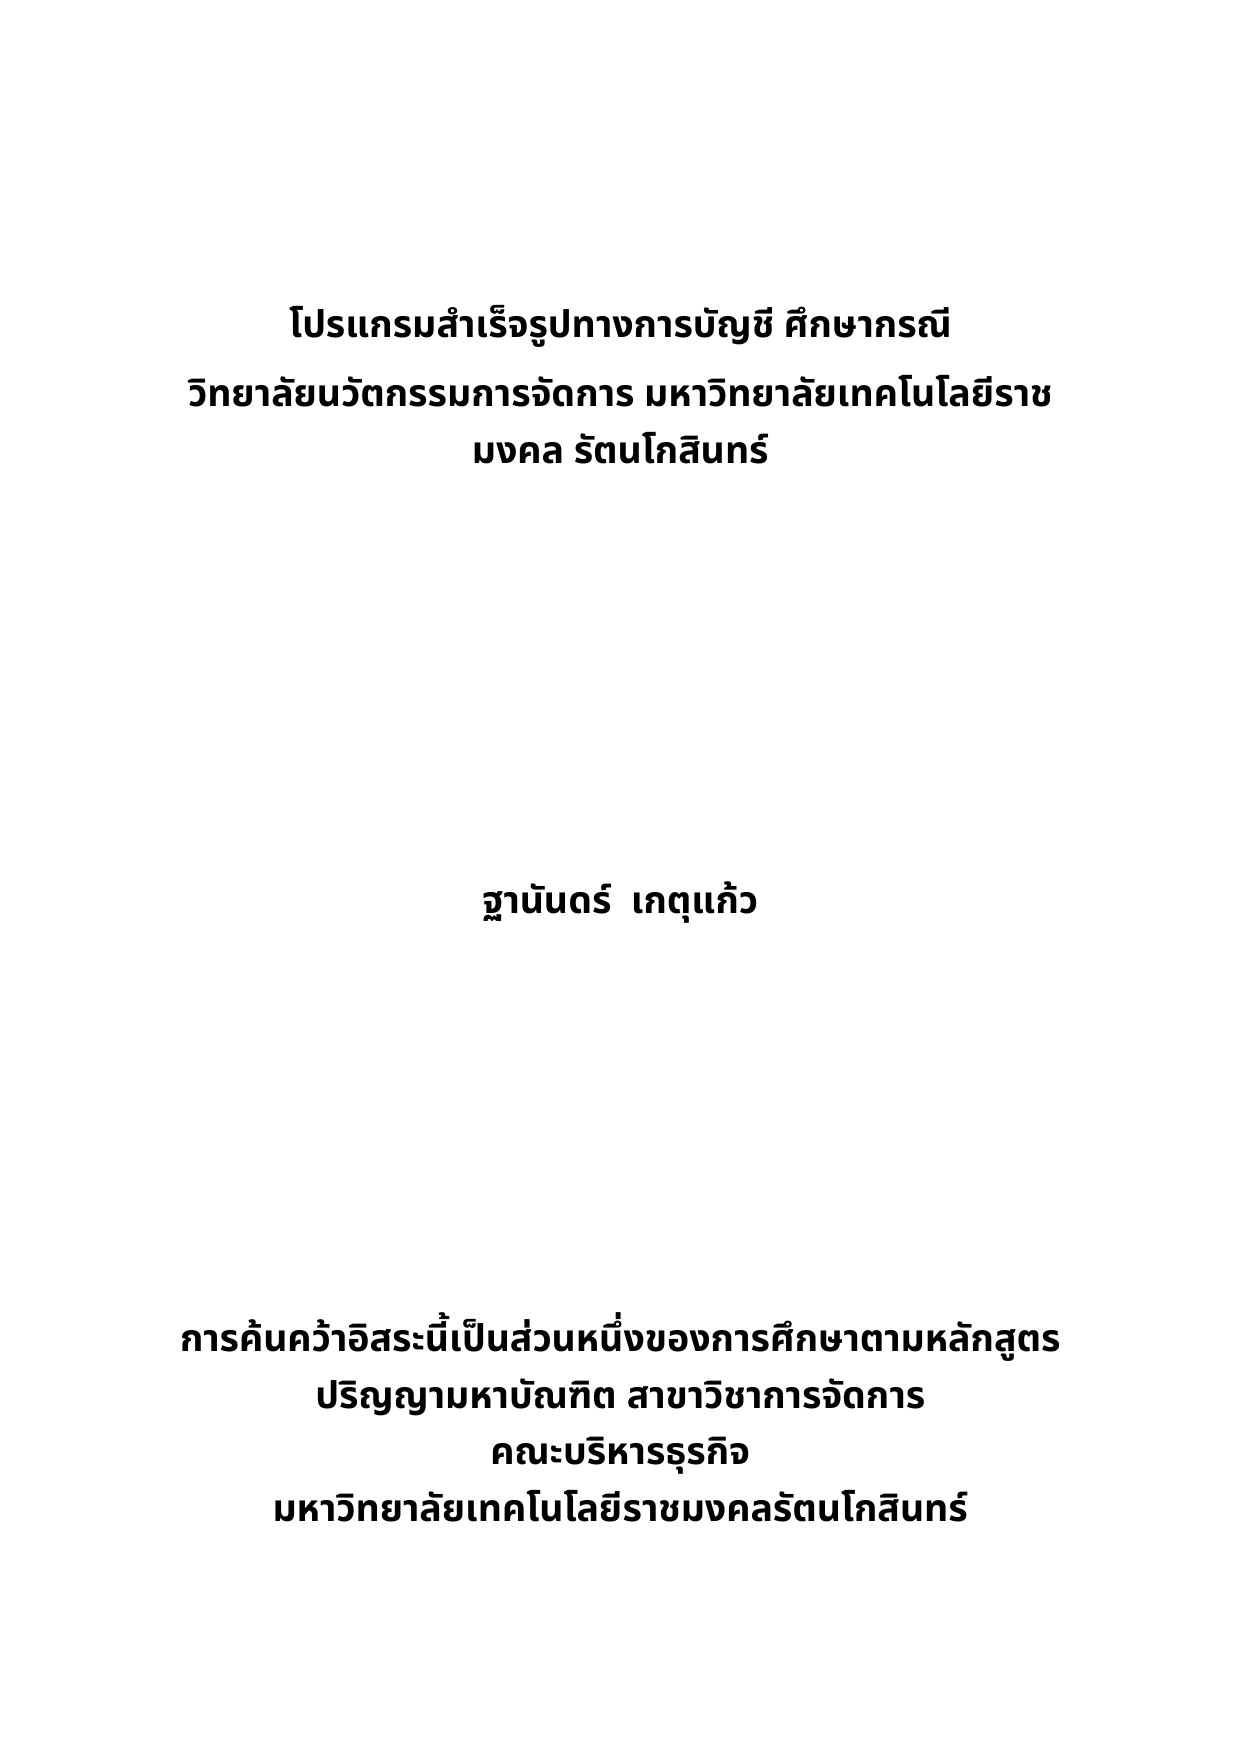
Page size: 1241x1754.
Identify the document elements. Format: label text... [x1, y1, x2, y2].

text วิทยาลัยนวัตกรรมการจัดการ มหาวิทยาลัยเทคโนโลยีราชมงคล รัตนโกสินทร์ [150, 367, 1090, 480]
text ฐานันดร์ เกตุแก้ว [150, 874, 1090, 930]
text การค้นคว้าอิสระนี้เป็นส่วนหนึ่งของการศึกษาตามหลักสูตร [150, 1261, 1090, 1368]
text โปรแกรมสำเร็จรูปทางการบัญชี ศึกษากรณี [150, 297, 1090, 354]
text คณะบริหารธุรกิจ [150, 1425, 1090, 1482]
text มหาวิทยาลัยเทคโนโลยีราชมงคลรัตนโกสินทร์ [150, 1482, 1090, 1538]
text ปริญญามหาบัณฑิต สาขาวิชาการจัดการ [150, 1368, 1090, 1425]
